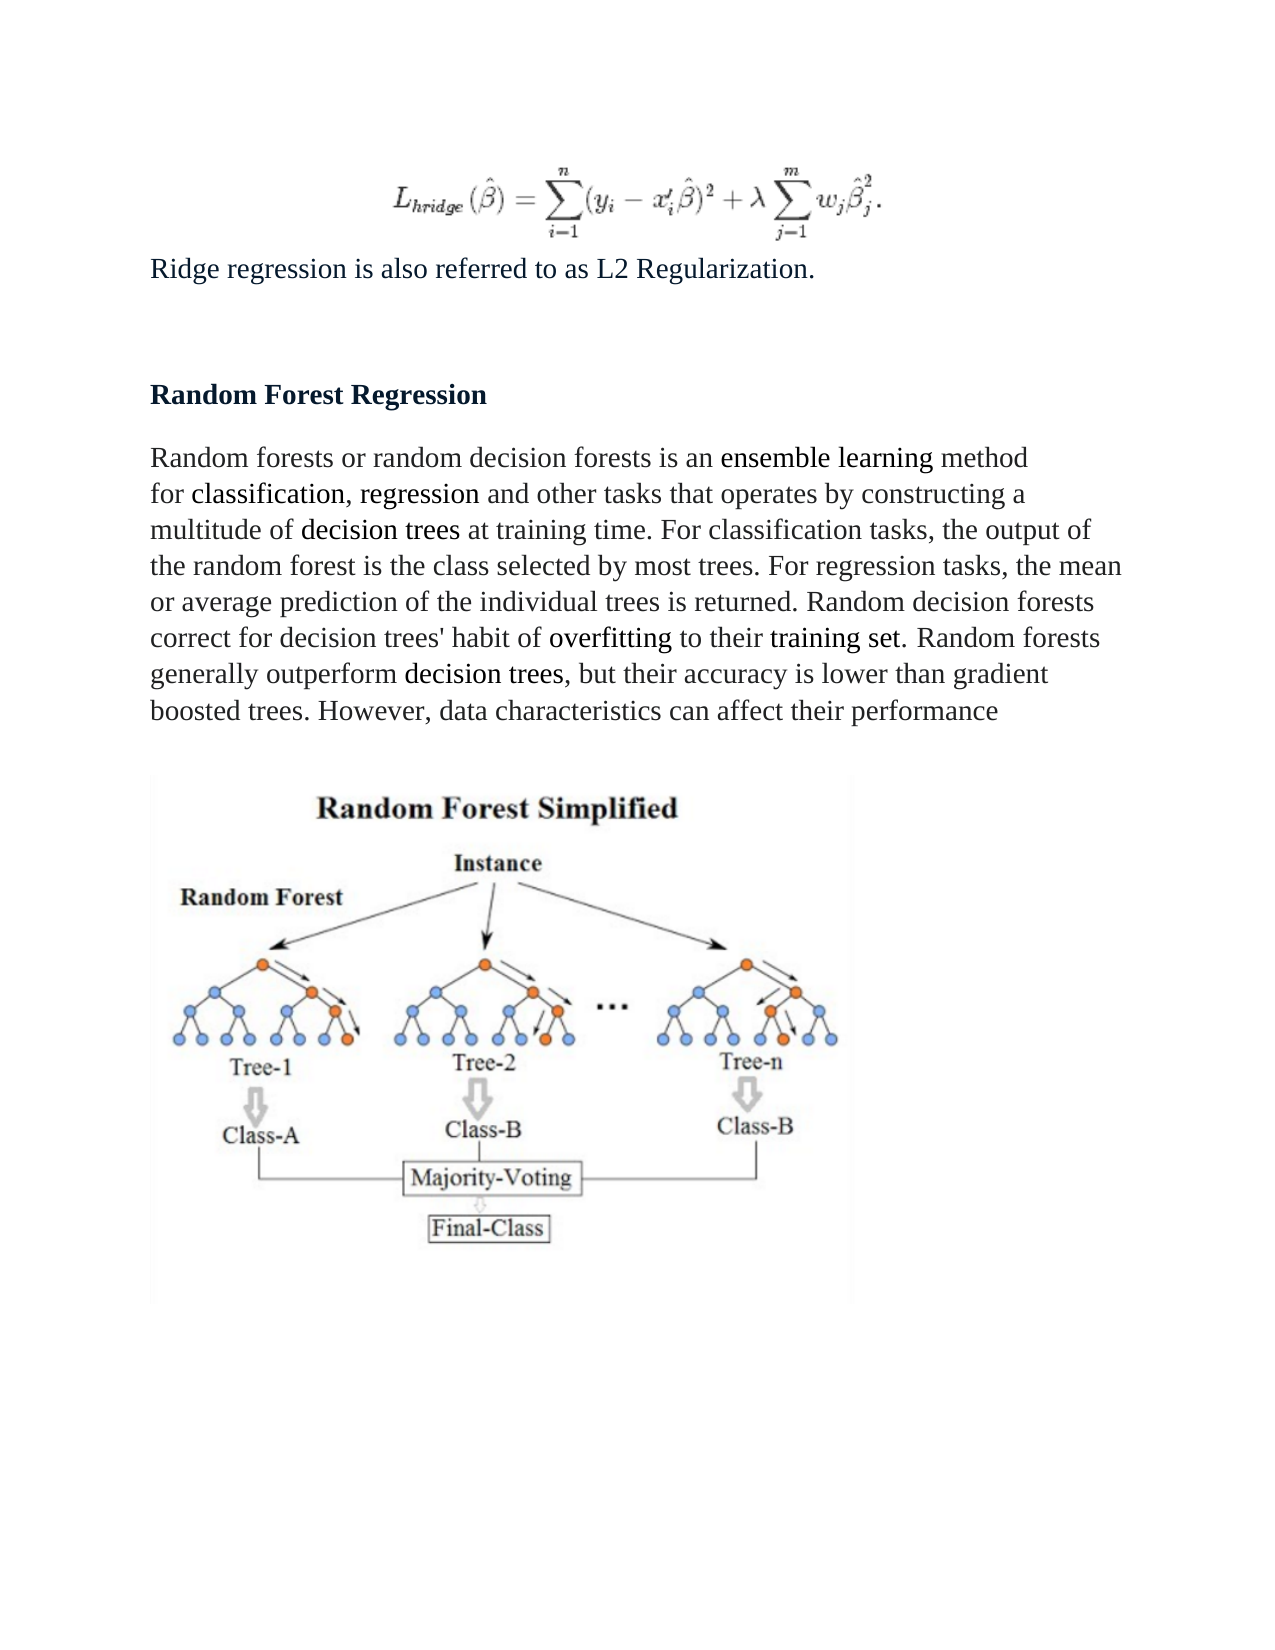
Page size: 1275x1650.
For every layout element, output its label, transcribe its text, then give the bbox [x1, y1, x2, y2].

text Random forests or random decision forests is an ensemble learning method for classification, regression and other tasks that operates by constructing a multitude of decision trees at training time. For classification tasks, the output of the random forest is the class selected by most trees. For regression tasks, the mean or average prediction of the individual trees is returned. Random decision forests correct for decision trees' habit of overfitting to their training set. Random forests generally outperform decision trees, but their accuracy is lower than gradient boosted trees. However, data characteristics can affect their performance [150, 440, 1125, 726]
text Ridge regression is also referred to as L2 Regularization. [150, 252, 1125, 285]
picture [377, 150, 898, 252]
text Random Forest Regression [150, 377, 1125, 411]
picture [150, 775, 855, 1304]
